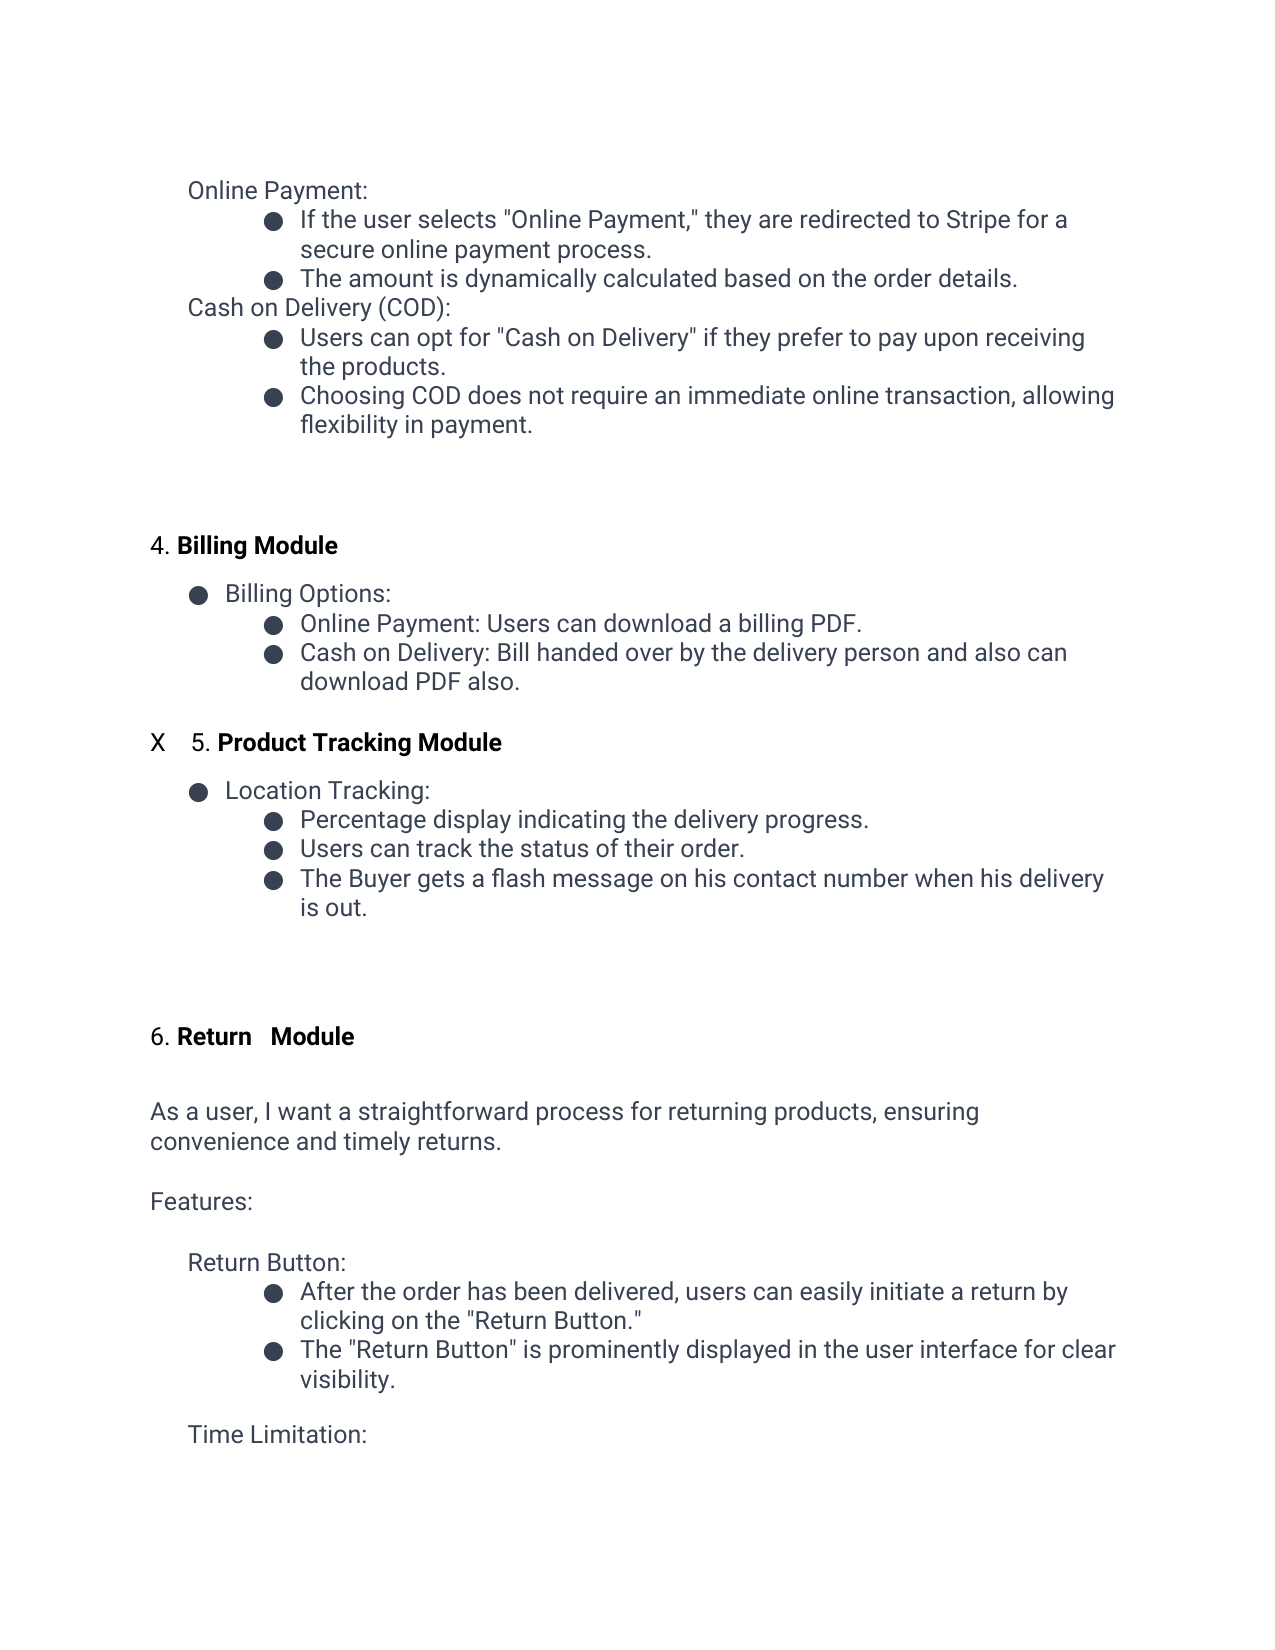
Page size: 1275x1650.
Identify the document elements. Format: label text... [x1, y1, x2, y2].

text Features: [150, 1187, 1125, 1217]
list Billing Options: [187, 579, 1125, 609]
subtitle X 5. Product Tracking Module [150, 728, 1125, 757]
subtitle 4. Billing Module [150, 532, 1125, 561]
list Return Button: [187, 1248, 1125, 1277]
list Cash on Delivery (COD): [187, 293, 1125, 323]
list Users can track the status of their order. [262, 834, 1125, 864]
list Cash on Delivery: Bill handed over by the delivery person and also can download PDF also. [262, 638, 1125, 697]
list Location Tracking: [187, 776, 1125, 805]
list The Buyer gets a flash message on his contact number when his delivery is out. [262, 864, 1125, 922]
list Online Payment: [187, 176, 1125, 206]
list After the order has been delivered, users can easily initiate a return by clicking on the "Return Button." [262, 1277, 1125, 1336]
text As a user, I want a straightforward process for returning products, ensuring convenience and timely returns. [150, 1097, 1125, 1156]
list Choosing COD does not require an immediate online transaction, allowing flexibility in payment. [262, 381, 1125, 440]
list Online Payment: Users can download a billing PDF. [262, 609, 1125, 638]
subtitle 6. Return Module [150, 1022, 1125, 1052]
list Percentage display indicating the delivery progress. [262, 805, 1125, 834]
list The "Return Button" is prominently displayed in the user interface for clear visibility. [262, 1336, 1125, 1394]
list Time Limitation: [187, 1421, 1125, 1450]
list The amount is dynamically calculated based on the order details. [262, 264, 1125, 293]
list If the user selects "Online Payment," they are redirected to Stripe for a secure online payment process. [262, 206, 1125, 264]
list Users can opt for "Cash on Delivery" if they prefer to pay upon receiving the products. [262, 323, 1125, 381]
